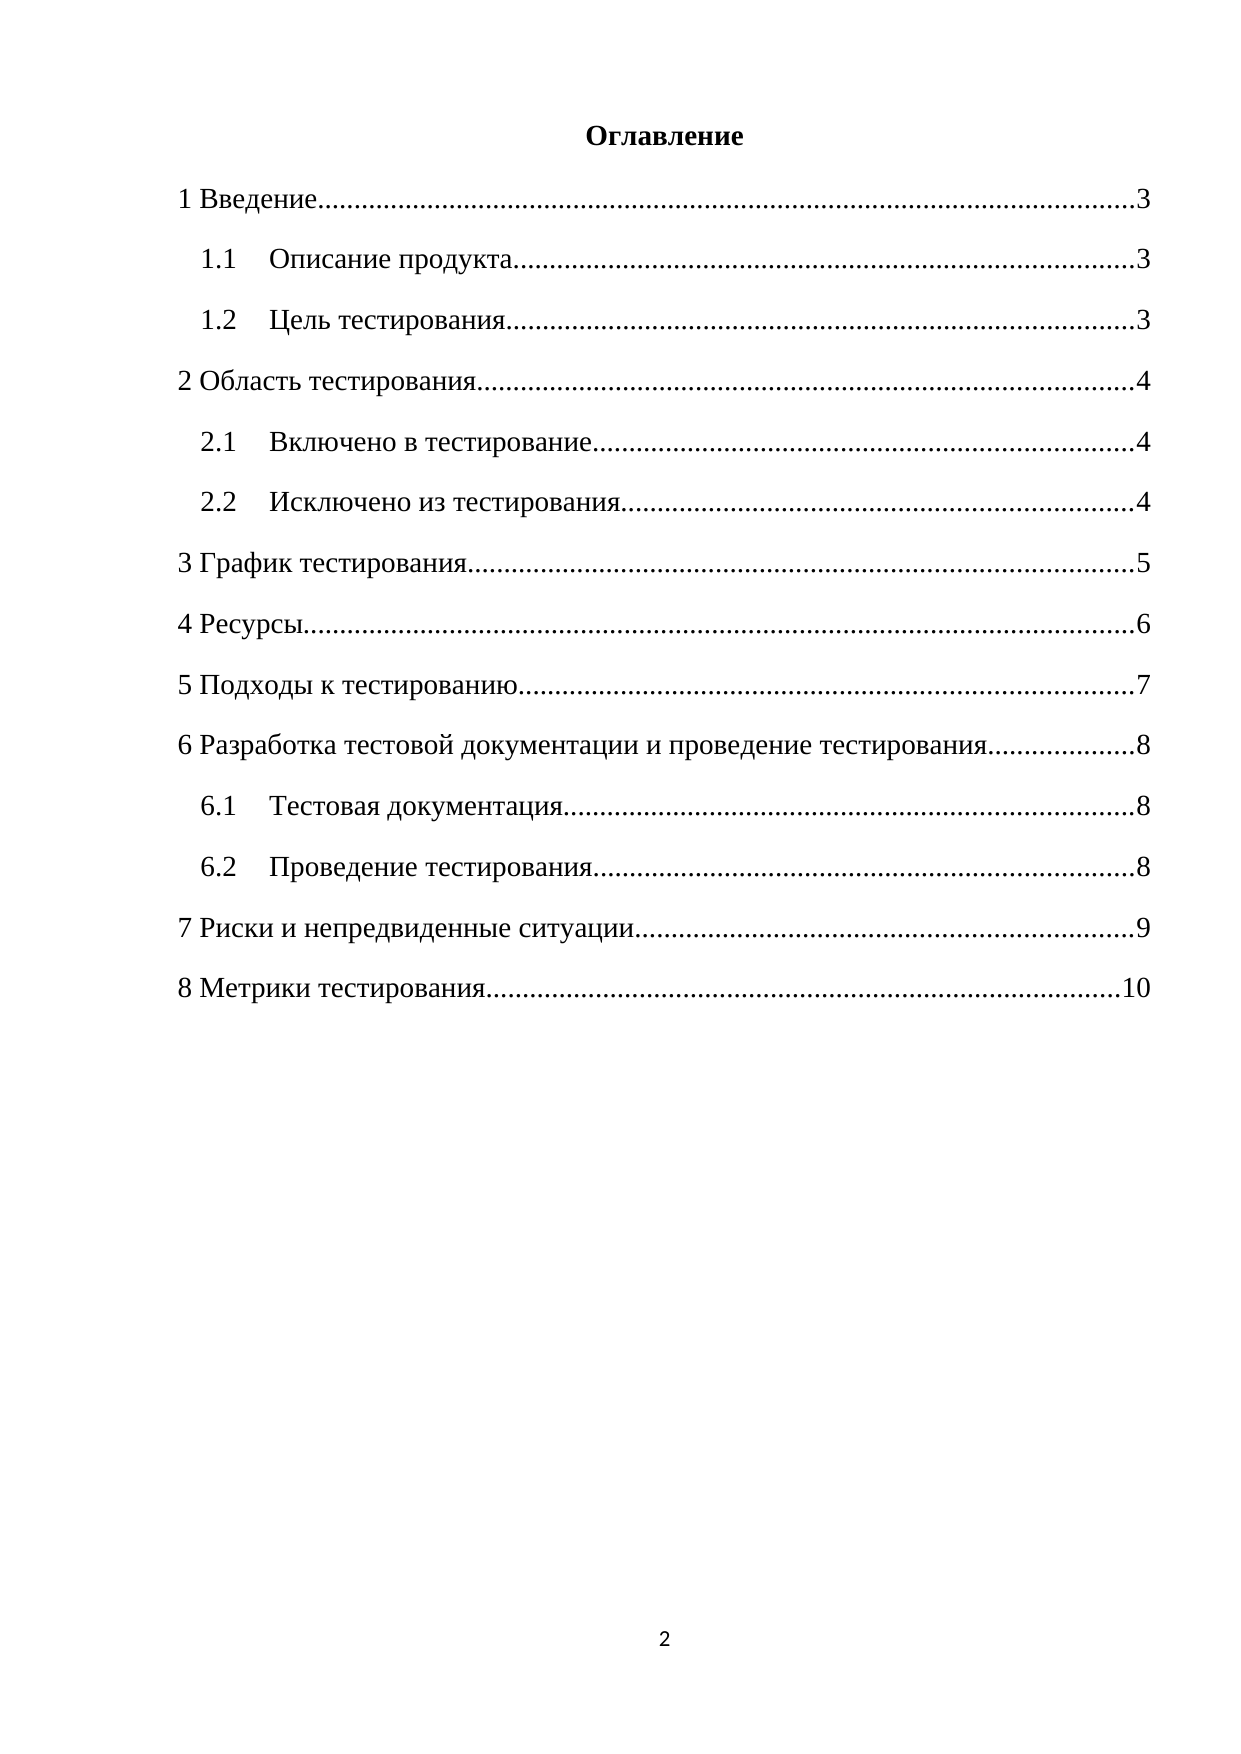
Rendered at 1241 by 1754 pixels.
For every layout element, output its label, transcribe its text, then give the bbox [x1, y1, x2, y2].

text 8 Метрики тестирования 10 [177, 970, 1152, 1004]
text 6 Разработка тестовой документации и проведение тестирования 8 [177, 727, 1152, 761]
text 2.1 Включено в тестирование 4 [200, 424, 1152, 457]
text 2.2 Исключено из тестирования 4 [200, 484, 1152, 518]
text 1 Введение 3 [177, 181, 1152, 214]
text 3 График тестирования 5 [177, 545, 1152, 579]
text 6.1 Тестовая документация 8 [200, 788, 1152, 822]
text 5 Подходы к тестированию 7 [177, 667, 1152, 700]
text 2 Область тестирования 4 [177, 363, 1152, 397]
text 1.2 Цель тестирования 3 [200, 302, 1152, 336]
text 4 Ресурсы 6 [177, 606, 1152, 639]
text 7 Риски и непредвиденные ситуации 9 [177, 910, 1152, 943]
text 1.1 Описание продукта 3 [200, 242, 1152, 275]
text 6.2 Проведение тестирования 8 [200, 849, 1152, 882]
text Оглавление [177, 118, 1152, 152]
